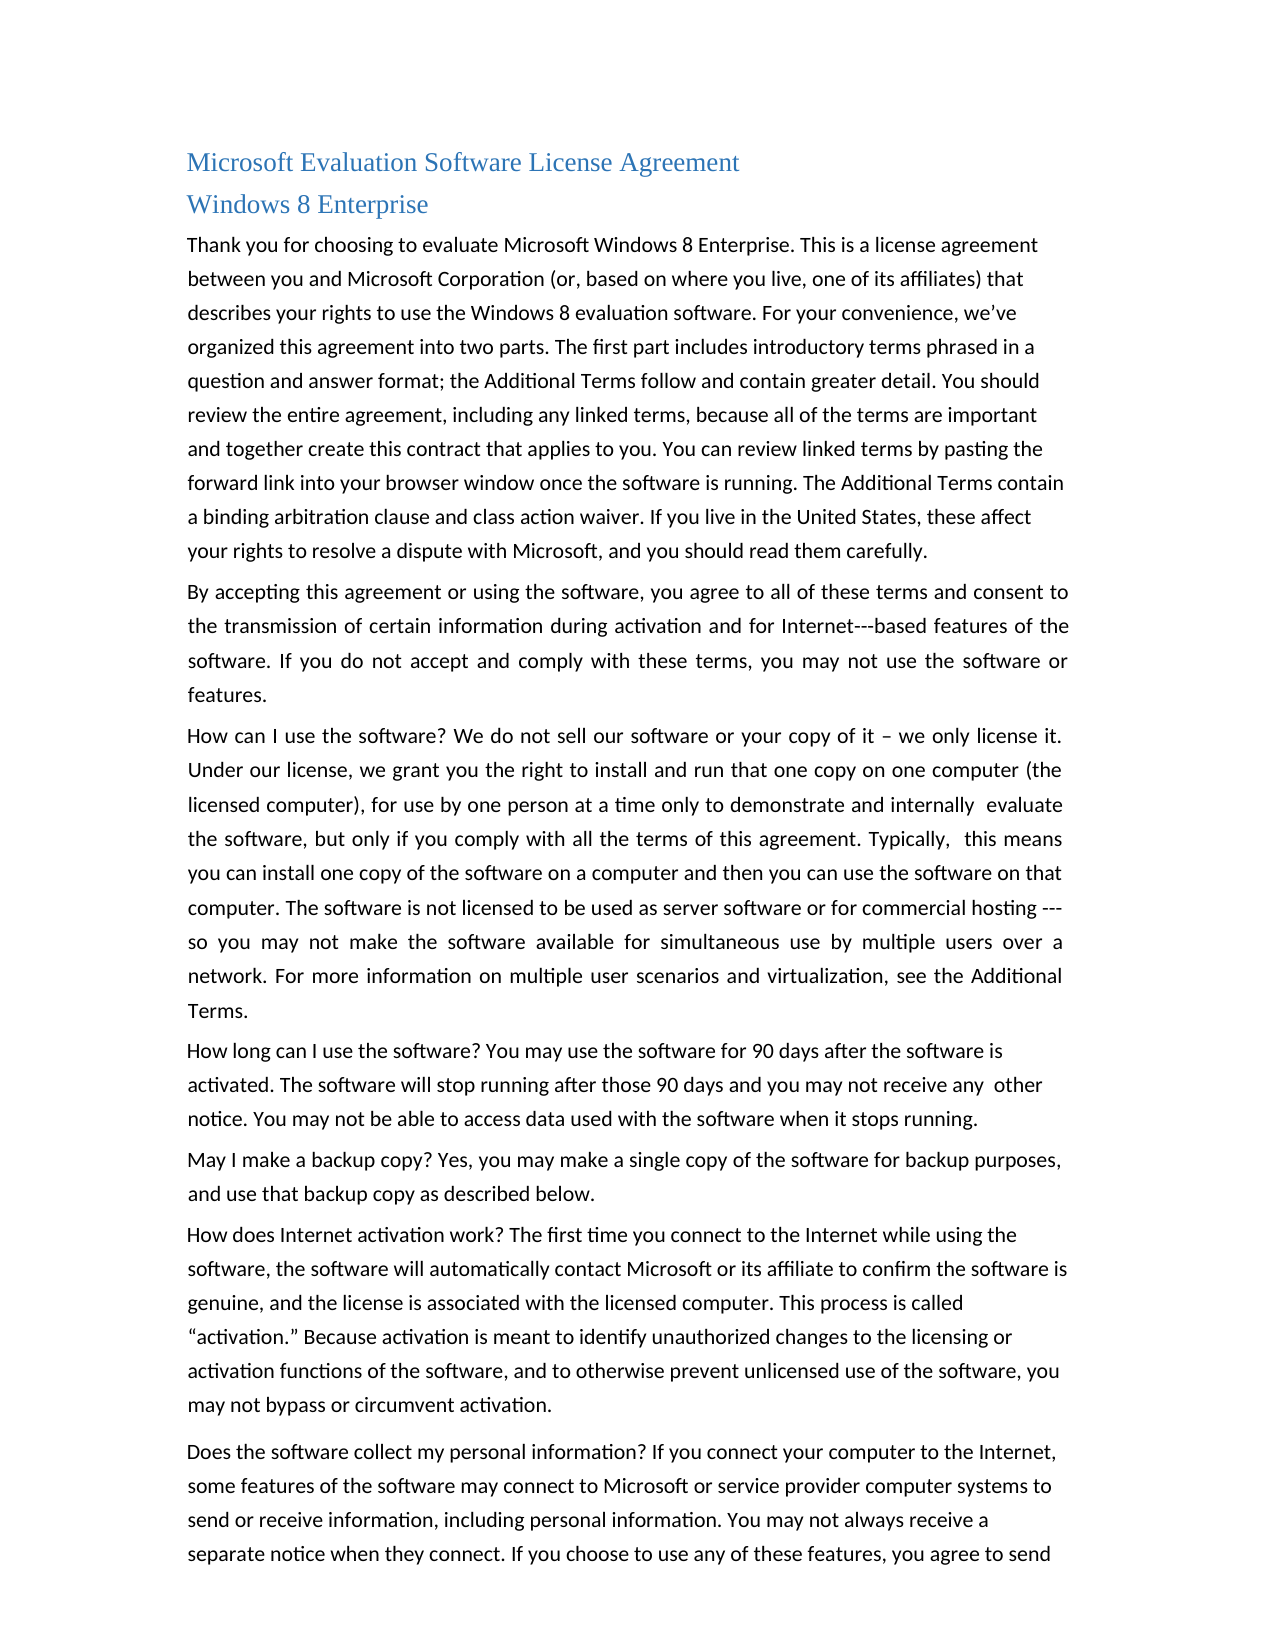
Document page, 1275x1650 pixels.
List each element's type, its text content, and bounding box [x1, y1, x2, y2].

text How long can I use the software? You may use the software for 90 days after the software is activated. The software will stop running after those 90 days and you may not receive any other notice. You may not be able to access data used with the software when it stops running. [187, 1037, 1069, 1132]
text How does Internet activation work? The first time you connect to the Internet while using the software, the software will automatically contact Microsoft or its affiliate to confirm the software is genuine, and the license is associated with the licensed computer. This process is called “activation.” Because activation is meant to identify unauthorized changes to the licensing or activation functions of the software, and to otherwise prevent unlicensed use of the software, you may not bypass or circumvent activation. [187, 1221, 1069, 1418]
text Microsoft Evaluation Software License Agreement [186, 146, 1153, 177]
text Windows 8 Enterprise [186, 188, 1153, 219]
text How can I use the software? We do not sell our software or your copy of it – we only license it. Under our license, we grant you the right to install and run that one copy on one computer (the licensed computer), for use by one person at a time only to demonstrate and internally evaluate the software, but only if you comply with all the terms of this agreement. Typically, this means you can install one copy of the software on a computer and then you can use the software on that computer. The software is not licensed to be used as server software or for commercial hosting --- so you may not make the software available for simultaneous use by multiple users over a network. For more information on multiple user scenarios and virtualization, see the Additional Terms. [187, 722, 1064, 1024]
text May I make a backup copy? Yes, you may make a single copy of the software for backup purposes, and use that backup copy as described below. [187, 1146, 1064, 1207]
text Thank you for choosing to evaluate Microsoft Windows 8 Enterprise. This is a license agreement between you and Microsoft Corporation (or, based on where you live, one of its affiliates) that describes your rights to use the Windows 8 evaluation software. For your convenience, we’ve organized this agreement into two parts. The first part includes introductory terms phrased in a question and answer format; the Additional Terms follow and contain greater detail. You should review the entire agreement, including any linked terms, because all of the terms are important and together create this contract that applies to you. You can review linked terms by pasting the forward link into your browser window once the software is running. The Additional Terms contain a binding arbitration clause and class action waiver. If you live in the United States, these affect your rights to resolve a dispute with Microsoft, and you should read them carefully. [187, 231, 1069, 564]
text By accepting this agreement or using the software, you agree to all of these terms and consent to the transmission of certain information during activation and for Internet---based features of the software. If you do not accept and comply with these terms, you may not use the software or features. [187, 578, 1070, 708]
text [187, 1438, 1069, 1567]
